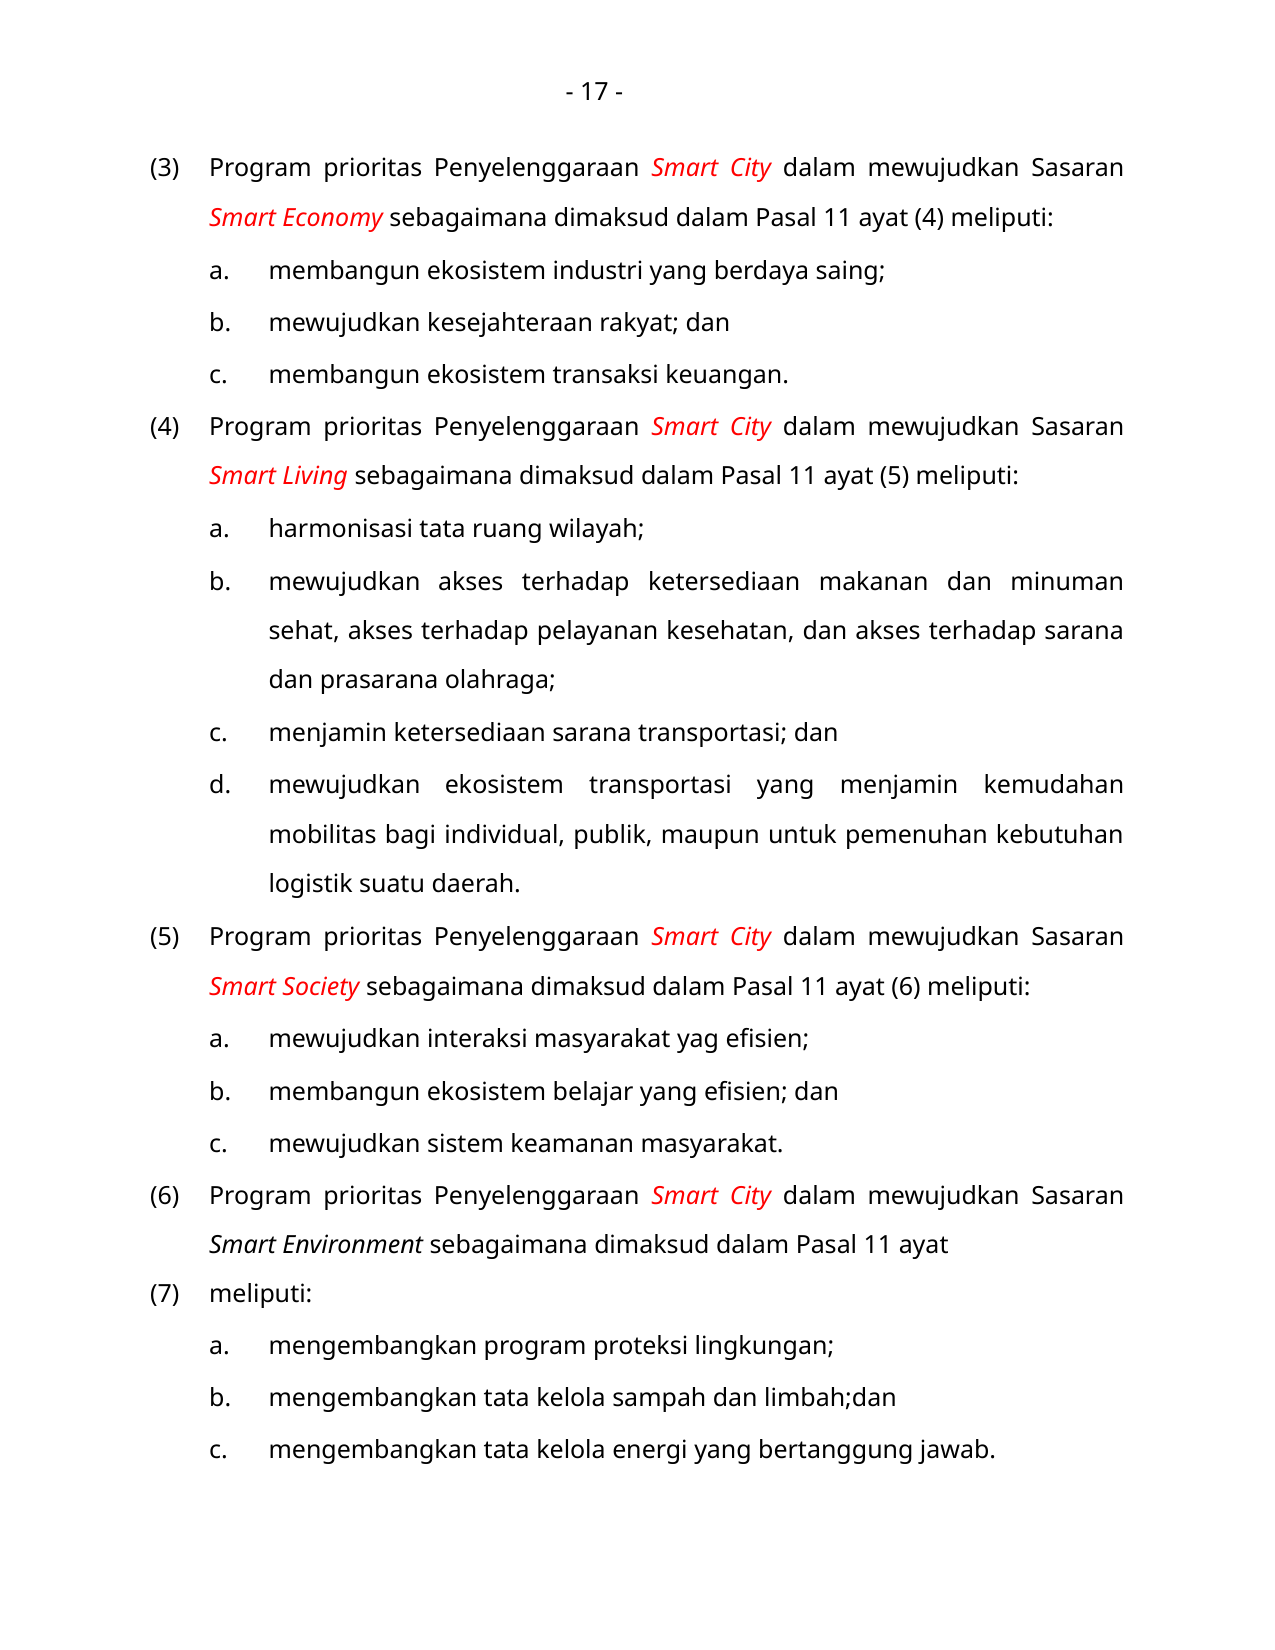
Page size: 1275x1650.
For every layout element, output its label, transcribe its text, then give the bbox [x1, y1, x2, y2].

list membangun ekosistem belajar yang efisien; dan [209, 1073, 1124, 1107]
list mengembangkan tata kelola energi yang bertanggung jawab. [209, 1432, 1124, 1466]
list mewujudkan ekosistem transportasi yang menjamin kemudahan mobilitas bagi individual, publik, maupun untuk pemenuhan kebutuhan logistik suatu daerah. [209, 767, 1124, 900]
list harmonisasi tata ruang wilayah; [209, 511, 1124, 545]
list mewujudkan kesejahteraan rakyat; dan [209, 304, 1124, 338]
list mewujudkan sistem keamanan masyarakat. [209, 1125, 1124, 1159]
list Program prioritas Penyelenggaraan Smart City dalam mewujudkan Sasaran Smart Environment sebagaimana dimaksud dalam Pasal 11 ayat [150, 1177, 1124, 1261]
list Program prioritas Penyelenggaraan Smart City dalam mewujudkan Sasaran Smart Economy sebagaimana dimaksud dalam Pasal 11 ayat (4) meliputi: [150, 150, 1124, 233]
list mengembangkan program proteksi lingkungan; [209, 1328, 1124, 1362]
list mewujudkan interaksi masyarakat yag efisien; [209, 1021, 1124, 1055]
list membangun ekosistem transaksi keuangan. [209, 357, 1124, 391]
list meliputi: [150, 1276, 1124, 1310]
list mengembangkan tata kelola sampah dan limbah;dan [209, 1380, 1124, 1414]
list Program prioritas Penyelenggaraan Smart City dalam mewujudkan Sasaran Smart Society sebagaimana dimaksud dalam Pasal 11 ayat (6) meliputi: [150, 919, 1124, 1002]
list menjamin ketersediaan sarana transportasi; dan [209, 715, 1124, 749]
list membangun ekosistem industri yang berdaya saing; [209, 252, 1124, 286]
list mewujudkan akses terhadap ketersediaan makanan dan minuman sehat, akses terhadap pelayanan kesehatan, dan akses terhadap sarana dan prasarana olahraga; [209, 563, 1124, 696]
list Program prioritas Penyelenggaraan Smart City dalam mewujudkan Sasaran Smart Living sebagaimana dimaksud dalam Pasal 11 ayat (5) meliputi: [150, 409, 1124, 492]
